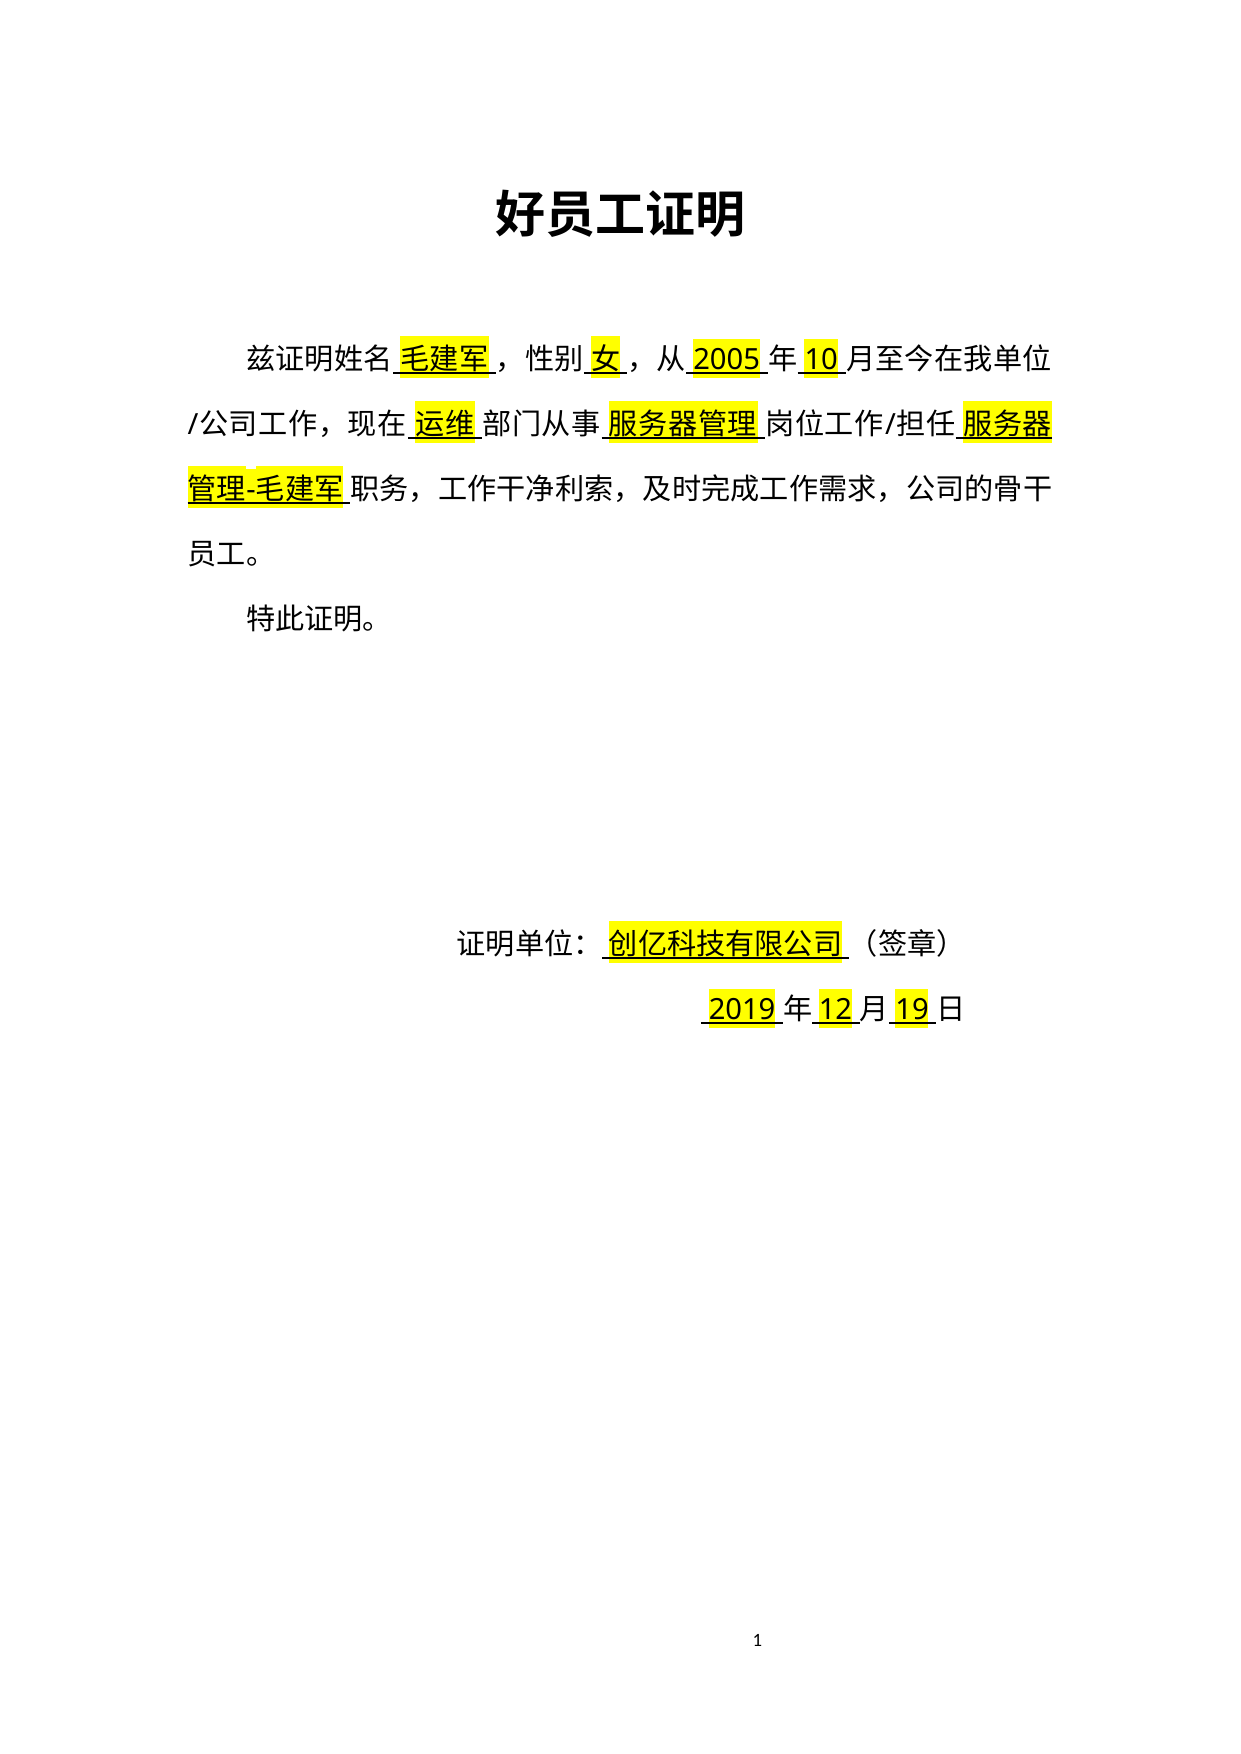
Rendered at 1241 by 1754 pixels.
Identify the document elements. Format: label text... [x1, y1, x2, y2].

text 兹证明姓名 毛建军 ，性别 女 ，从 2005 年 10 月至今在我单位/公司工作，现在 运维 部门从事 服务器管理 岗位工作/担任 服务器管理-毛建军 职务，工作干净利索，及时完成工作需求，公司的骨干员工。 [187, 324, 1053, 584]
text 好员工证明 [187, 162, 1053, 259]
text 特此证明。 [187, 584, 1053, 649]
text 证明单位： 创亿科技有限公司 （签章） [187, 909, 965, 974]
text 2019 年 12 月 19 日 [187, 974, 965, 1039]
